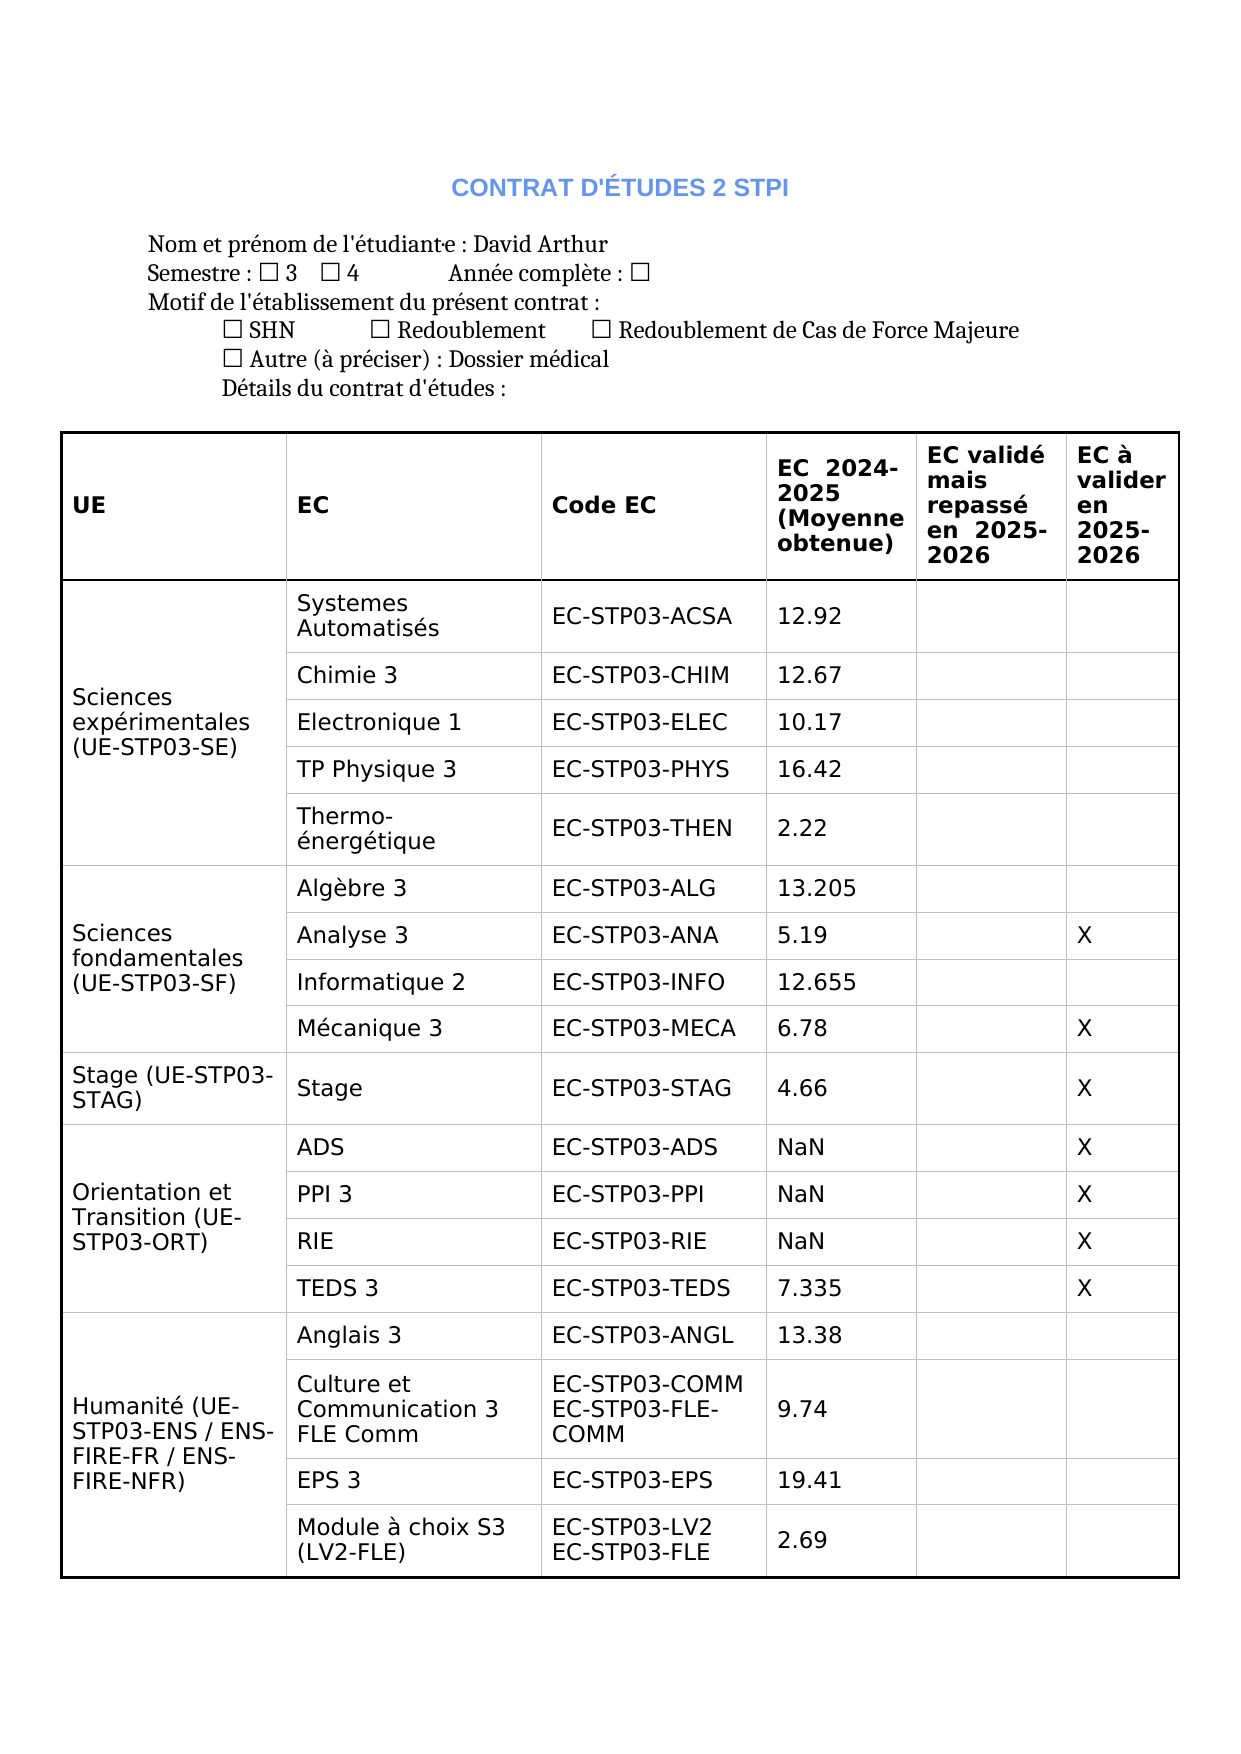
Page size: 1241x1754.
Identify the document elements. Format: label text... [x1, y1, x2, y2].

table_cell TP Physique 3 [287, 747, 541, 793]
text ☐ SHN ☐ Redoublement ☐ Redoublement de Cas de Force Majeure [148, 316, 1093, 345]
table_cell 2.22 [767, 794, 916, 865]
table_cell EC-STP03-ANGL [542, 1313, 766, 1358]
table_cell [917, 960, 1066, 1005]
table_cell 6.78 [767, 1006, 916, 1052]
table_cell Stage (UE-STP03-STAG) [63, 1053, 286, 1124]
table_cell [1067, 960, 1178, 1005]
table_cell EC-STP03-PHYS [542, 747, 766, 793]
table_cell [917, 1505, 1066, 1576]
table_cell NaN [767, 1219, 916, 1265]
table_cell EC-STP03-RIE [542, 1219, 766, 1265]
table_cell [917, 747, 1066, 793]
table_cell Orientation et Transition (UE-STP03-ORT) [63, 1125, 286, 1312]
table_cell [1067, 653, 1178, 699]
table_cell Culture et Communication 3 FLE Comm [287, 1360, 541, 1457]
table_cell EC-STP03-ADS [542, 1125, 766, 1171]
table_cell EC-STP03-CHIM [542, 653, 766, 699]
table_cell 19.41 [767, 1459, 916, 1504]
table_cell X [1067, 1219, 1178, 1265]
text CONTRAT D'ÉTUDES 2 STPI [148, 176, 1093, 201]
table_cell EC-STP03-STAG [542, 1053, 766, 1124]
table_cell EC-STP03-ANA [542, 913, 766, 958]
table_cell 12.92 [767, 581, 916, 652]
table_cell [1067, 794, 1178, 865]
table_cell 2.69 [767, 1505, 916, 1576]
table_cell [917, 581, 1066, 652]
table_cell EC-STP03-ELEC [542, 700, 766, 746]
table_cell X [1067, 1266, 1178, 1312]
table_cell Humanité (UE-STP03-ENS / ENS-FIRE-FR / ENS-FIRE-NFR) [63, 1313, 286, 1576]
table_cell EC-STP03-COMM EC-STP03-FLE-COMM [542, 1360, 766, 1457]
table_cell NaN [767, 1172, 916, 1218]
table_cell Anglais 3 [287, 1313, 541, 1358]
table_cell [917, 1006, 1066, 1052]
table_cell ADS [287, 1125, 541, 1171]
table_cell Algèbre 3 [287, 866, 541, 912]
table_cell [1067, 866, 1178, 912]
table_header EC 2024-2025 (Moyenne obtenue) [767, 434, 916, 579]
table_cell 10.17 [767, 700, 916, 746]
table_cell Thermo-énergétique [287, 794, 541, 865]
table_cell Stage [287, 1053, 541, 1124]
table_cell NaN [767, 1125, 916, 1171]
table_header EC [287, 434, 541, 579]
table_cell [917, 913, 1066, 958]
table_cell 5.19 [767, 913, 916, 958]
table_cell [1067, 1313, 1178, 1358]
table_cell Chimie 3 [287, 653, 541, 699]
table_cell X [1067, 1125, 1178, 1171]
table_cell [917, 653, 1066, 699]
table_cell [1067, 1459, 1178, 1504]
table_cell EC-STP03-ACSA [542, 581, 766, 652]
table_cell EC-STP03-INFO [542, 960, 766, 1005]
table_cell EPS 3 [287, 1459, 541, 1504]
table_cell EC-STP03-PPI [542, 1172, 766, 1218]
text Détails du contrat d'études : [148, 374, 1093, 403]
table_cell 13.38 [767, 1313, 916, 1358]
table_cell X [1067, 1172, 1178, 1218]
table_cell [917, 794, 1066, 865]
table_cell Sciences expérimentales (UE-STP03-SE) [63, 581, 286, 865]
table_cell [917, 1459, 1066, 1504]
table_cell Mécanique 3 [287, 1006, 541, 1052]
table_cell EC-STP03-MECA [542, 1006, 766, 1052]
table_cell [917, 866, 1066, 912]
table_cell [917, 1172, 1066, 1218]
table_cell EC-STP03-ALG [542, 866, 766, 912]
table_cell [1067, 1360, 1178, 1457]
text Motif de l'établissement du présent contrat : [148, 288, 1093, 316]
table_cell X [1067, 913, 1178, 958]
table_cell 13.205 [767, 866, 916, 912]
table_cell [917, 1125, 1066, 1171]
table_cell EC-STP03-LV2 EC-STP03-FLE [542, 1505, 766, 1576]
table_cell EC-STP03-THEN [542, 794, 766, 865]
table_cell [917, 1219, 1066, 1265]
table_cell TEDS 3 [287, 1266, 541, 1312]
table_cell Sciences fondamentales (UE-STP03-SF) [63, 866, 286, 1052]
table_cell Analyse 3 [287, 913, 541, 958]
table_cell Module à choix S3 (LV2-FLE) [287, 1505, 541, 1576]
table_cell [917, 1053, 1066, 1124]
table_header UE [63, 434, 286, 579]
table_cell Systemes Automatisés [287, 581, 541, 652]
table_cell 7.335 [767, 1266, 916, 1312]
text Semestre : ☐ 3 ☐ 4 Année complète : ☐ [148, 259, 1093, 288]
table_cell [917, 1313, 1066, 1358]
table_cell X [1067, 1006, 1178, 1052]
table_cell [1067, 581, 1178, 652]
table_cell 4.66 [767, 1053, 916, 1124]
table_cell [917, 1266, 1066, 1312]
table_cell [917, 1360, 1066, 1457]
table_cell EC-STP03-TEDS [542, 1266, 766, 1312]
text Nom et prénom de l'étudiant·e : David Arthur [148, 230, 1093, 259]
table_cell EC-STP03-EPS [542, 1459, 766, 1504]
table_cell Electronique 1 [287, 700, 541, 746]
table_cell RIE [287, 1219, 541, 1265]
table_cell X [1067, 1053, 1178, 1124]
table_cell [1067, 747, 1178, 793]
table_cell [1067, 1505, 1178, 1576]
table_cell [1067, 700, 1178, 746]
table_cell 16.42 [767, 747, 916, 793]
table_cell 9.74 [767, 1360, 916, 1457]
table_header EC validé mais repassé en 2025-2026 [917, 434, 1066, 579]
table_header Code EC [542, 434, 766, 579]
table_cell PPI 3 [287, 1172, 541, 1218]
text ☐ Autre (à préciser) : Dossier médical [148, 345, 1093, 374]
table_cell 12.67 [767, 653, 916, 699]
table_header EC à valider en 2025-2026 [1067, 434, 1178, 579]
table_cell 12.655 [767, 960, 916, 1005]
table_cell [917, 700, 1066, 746]
table_cell Informatique 2 [287, 960, 541, 1005]
